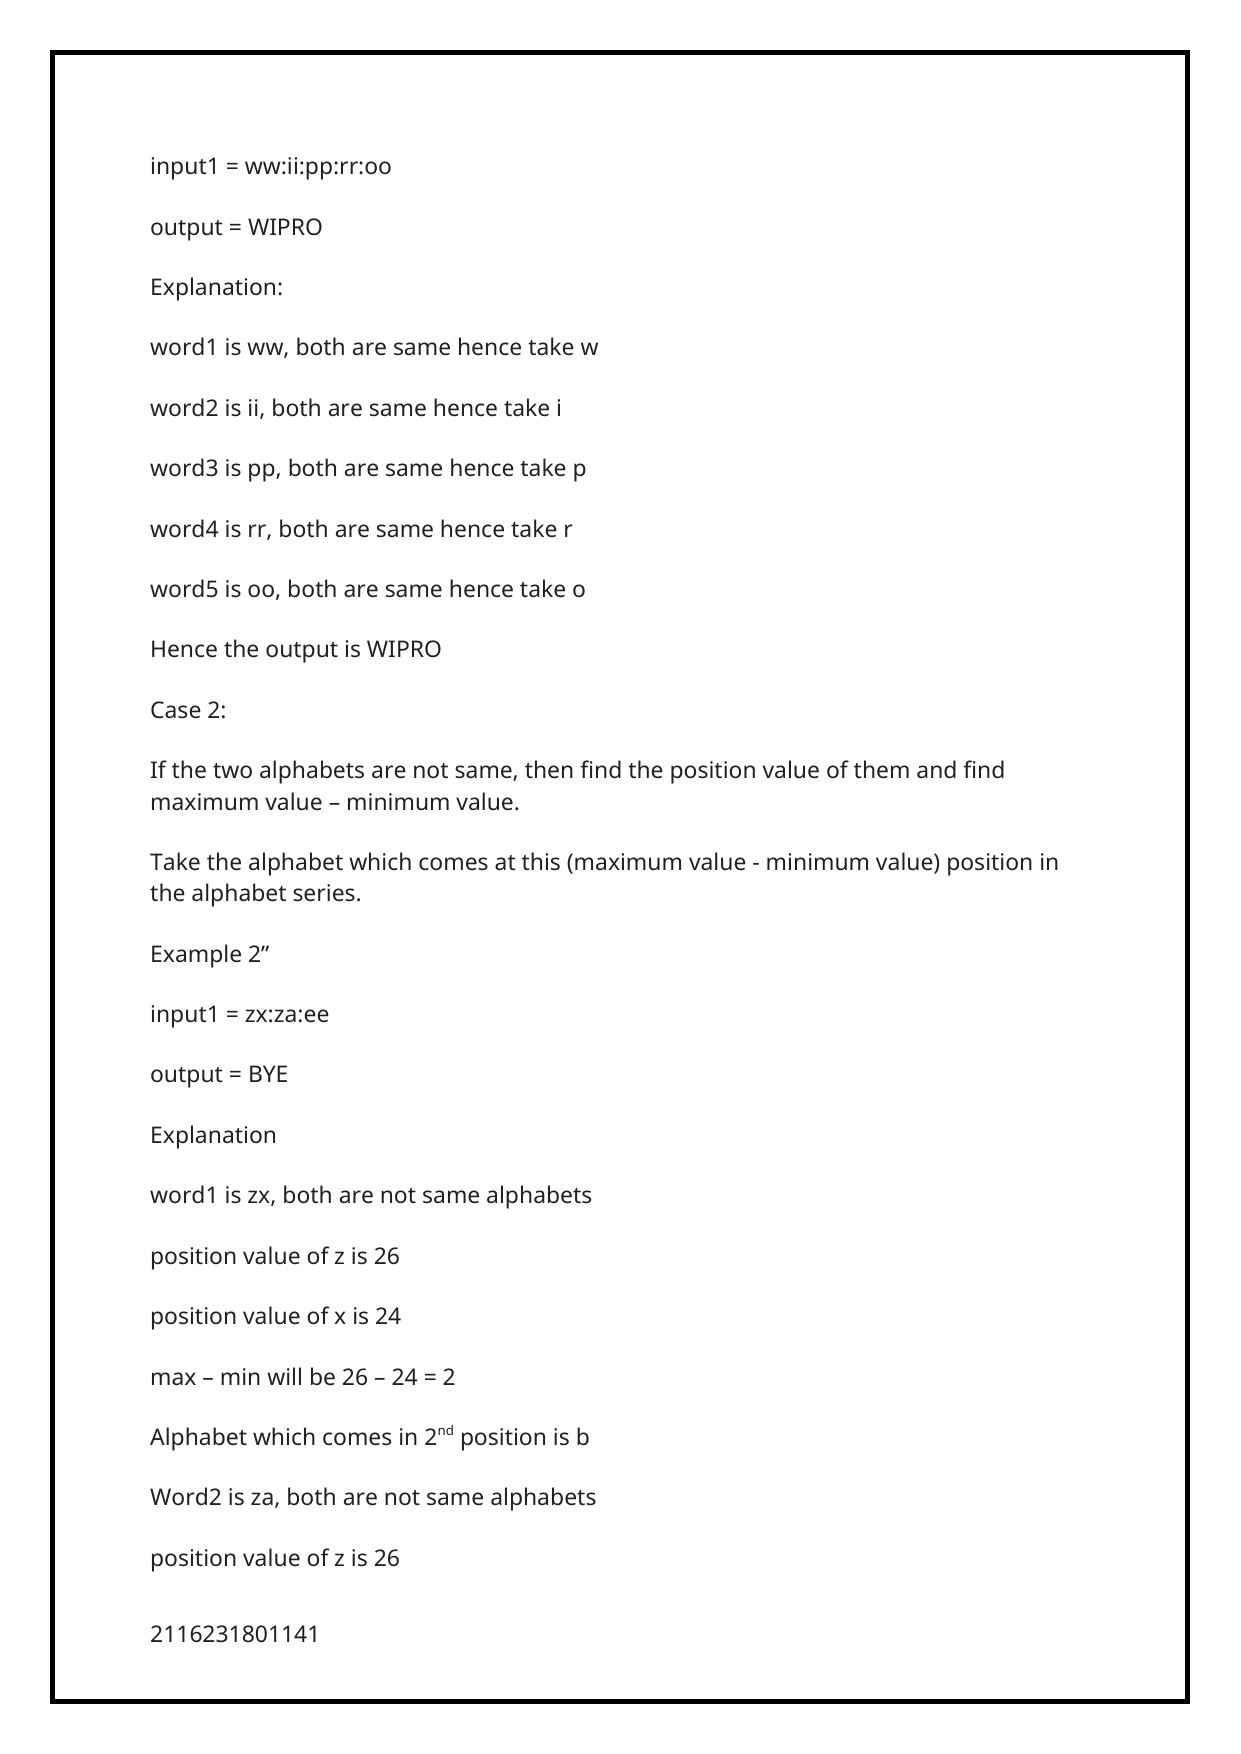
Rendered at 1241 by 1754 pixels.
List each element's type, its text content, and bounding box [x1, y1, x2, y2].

subtitle output = WIPRO [150, 210, 1090, 242]
subtitle input1 = zx:za:ee [150, 998, 1090, 1029]
subtitle input1 = ww:ii:pp:rr:oo [150, 150, 1090, 181]
subtitle Take the alphabet which comes at this (maximum value - minimum value) position in the alphabet series. [150, 846, 1090, 908]
subtitle max – min will be 26 – 24 = 2 [150, 1360, 1090, 1392]
subtitle Explanation [150, 1119, 1090, 1150]
subtitle Word2 is za, both are not same alphabets [150, 1481, 1090, 1512]
subtitle word4 is rr, both are same hence take r [150, 512, 1090, 544]
subtitle Alphabet which comes in 2nd position is b [150, 1421, 1090, 1452]
subtitle output = BYE [150, 1058, 1090, 1089]
subtitle word1 is ww, both are same hence take w [150, 331, 1090, 362]
subtitle word5 is oo, both are same hence take o [150, 573, 1090, 604]
subtitle word1 is zx, both are not same alphabets [150, 1179, 1090, 1210]
subtitle word3 is pp, both are same hence take p [150, 452, 1090, 483]
subtitle Explanation: [150, 271, 1090, 302]
subtitle position value of z is 26 [150, 1542, 1090, 1573]
subtitle Example 2” [150, 937, 1090, 969]
subtitle If the two alphabets are not same, then find the position value of them and find maximum value – minimum value. [150, 754, 1090, 817]
subtitle position value of z is 26 [150, 1239, 1090, 1271]
subtitle position value of x is 24 [150, 1300, 1090, 1331]
subtitle Case 2: [150, 694, 1090, 725]
subtitle word2 is ii, both are same hence take i [150, 392, 1090, 423]
subtitle Hence the output is WIPRO [150, 633, 1090, 664]
